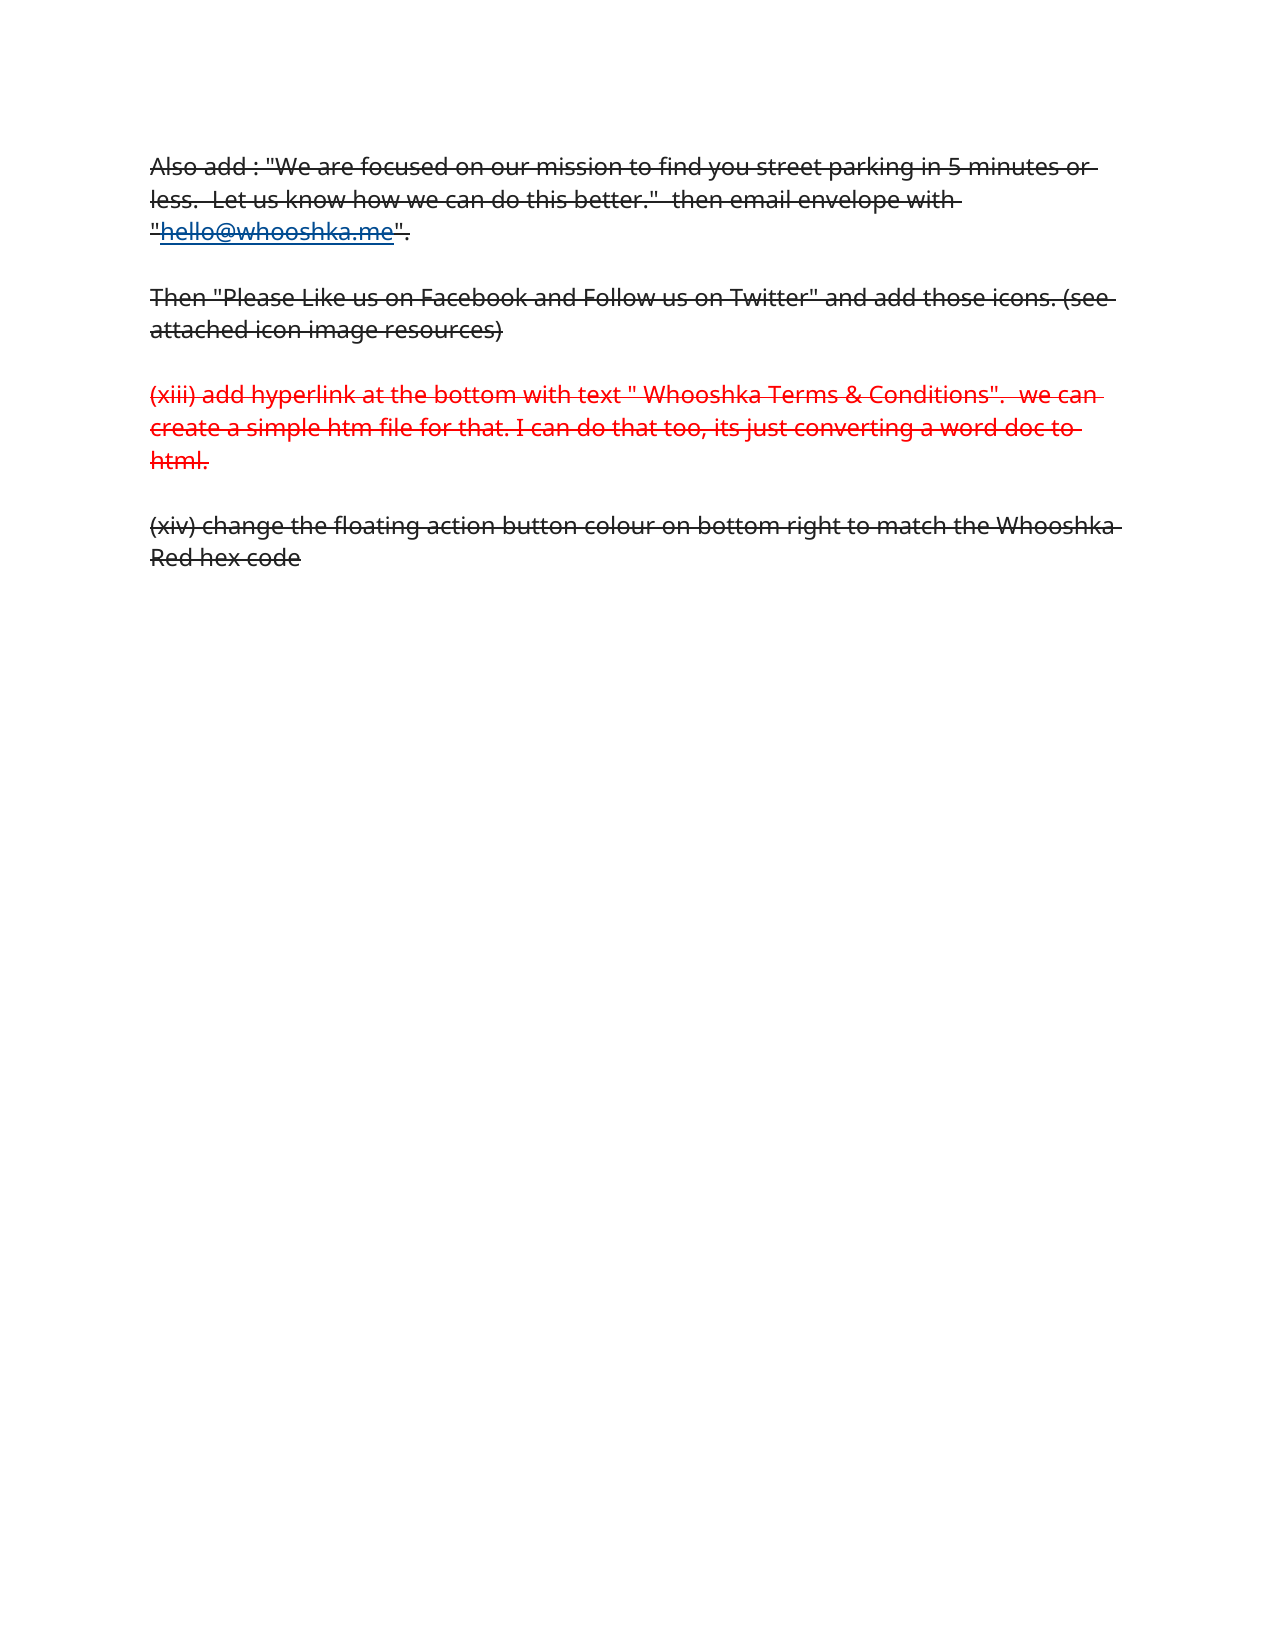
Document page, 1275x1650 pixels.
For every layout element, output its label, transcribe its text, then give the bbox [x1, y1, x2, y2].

text (xiii) add hyperlink at the bottom with text " Whooshka Terms & Conditions". we can create a simple htm file for that. I can do that too, its just converting a word doc to html. [150, 378, 1125, 476]
text Also add : "We are focused on our mission to find you street parking in 5 minutes or less. Let us know how we can do this better." then email envelope with "hello@whooshka.me". [150, 150, 1125, 248]
text (xiv) change the floating action button colour on bottom right to match the Whooshka Red hex code [150, 509, 1125, 574]
text Then "Please Like us on Facebook and Follow us on Twitter" and add those icons. (see attached icon image resources) [150, 280, 1125, 346]
